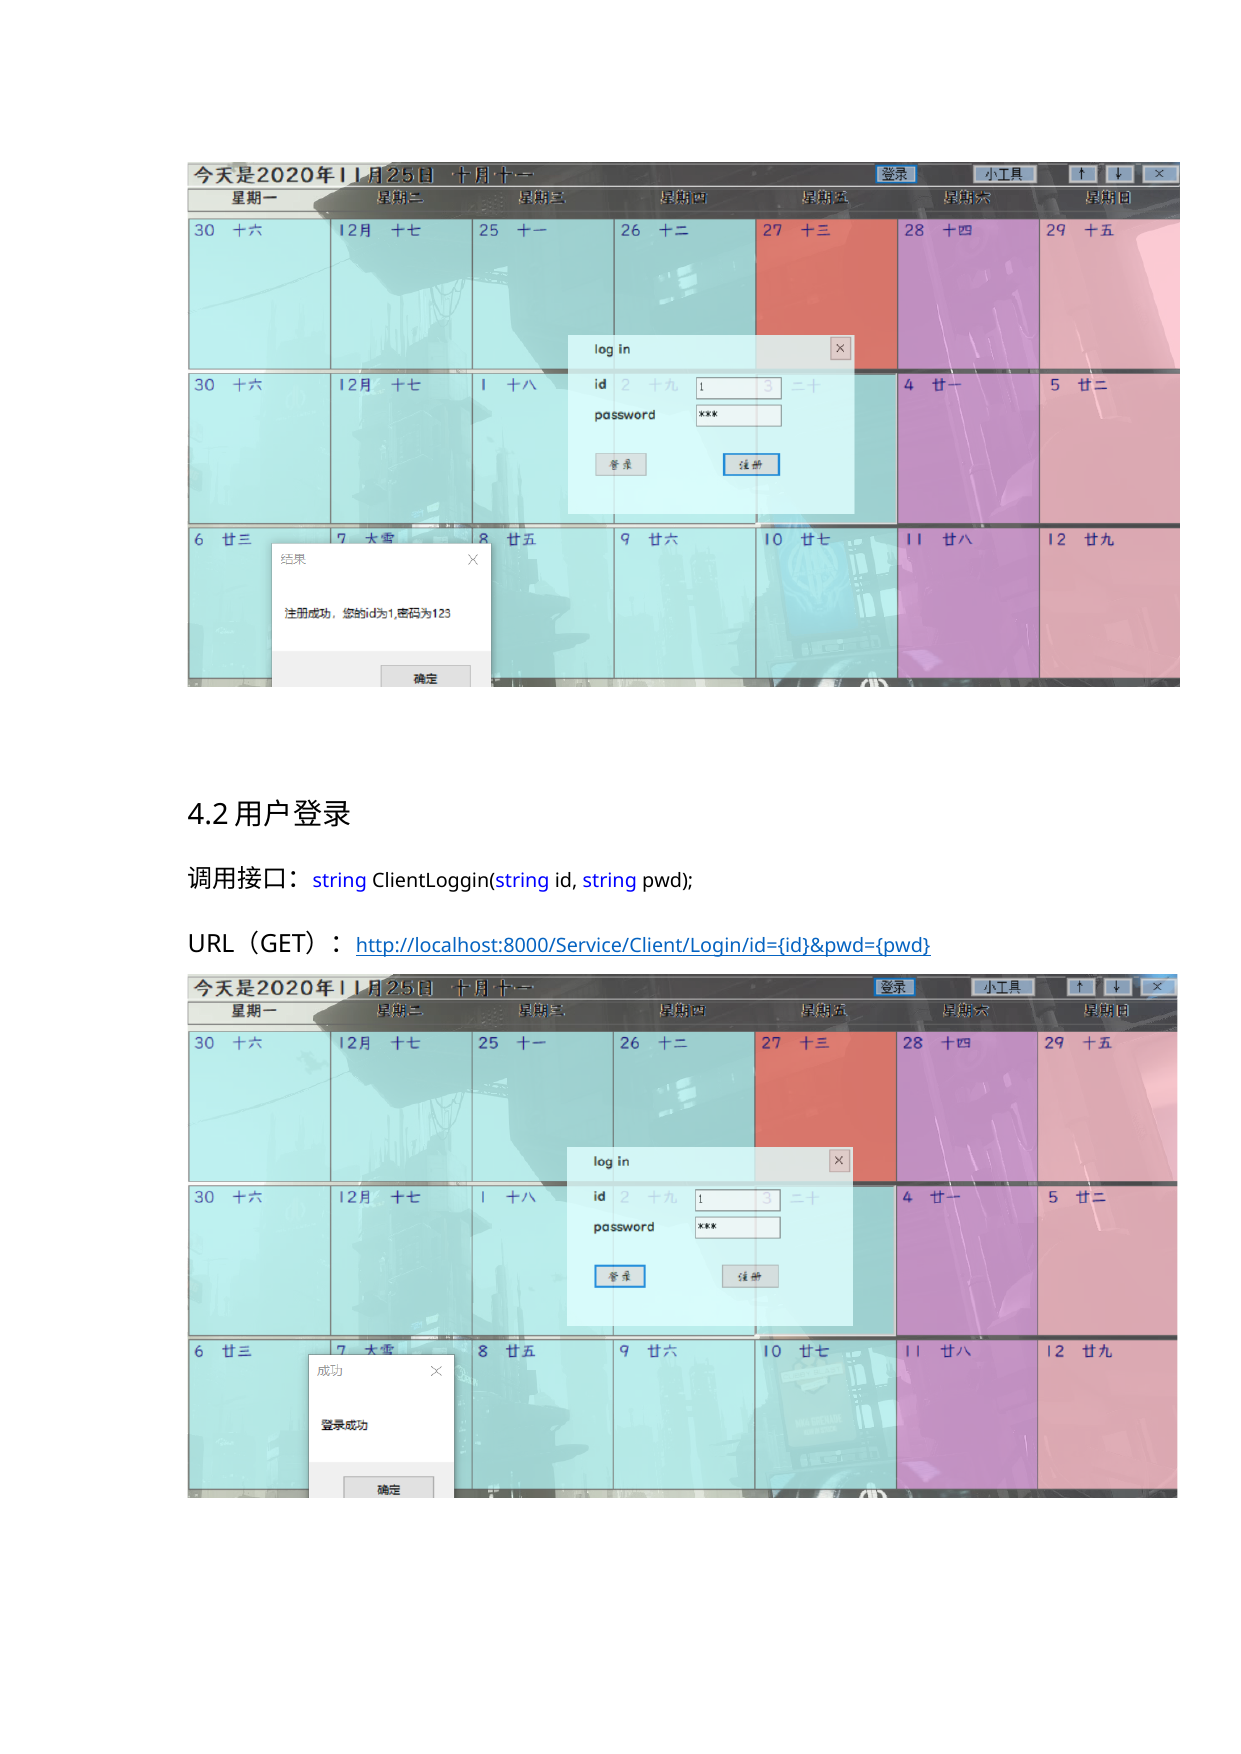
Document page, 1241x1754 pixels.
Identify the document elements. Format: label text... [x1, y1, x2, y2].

picture [187, 162, 1180, 687]
text 4.2用户登录 [187, 779, 1053, 844]
text 调用接口：string ClientLoggin(string id, string pwd); [187, 844, 1053, 909]
text URL（GET）：http://localhost:8000/Service/Client/Login/id={id}&pwd={pwd} [187, 909, 1053, 974]
picture [187, 974, 1178, 1498]
